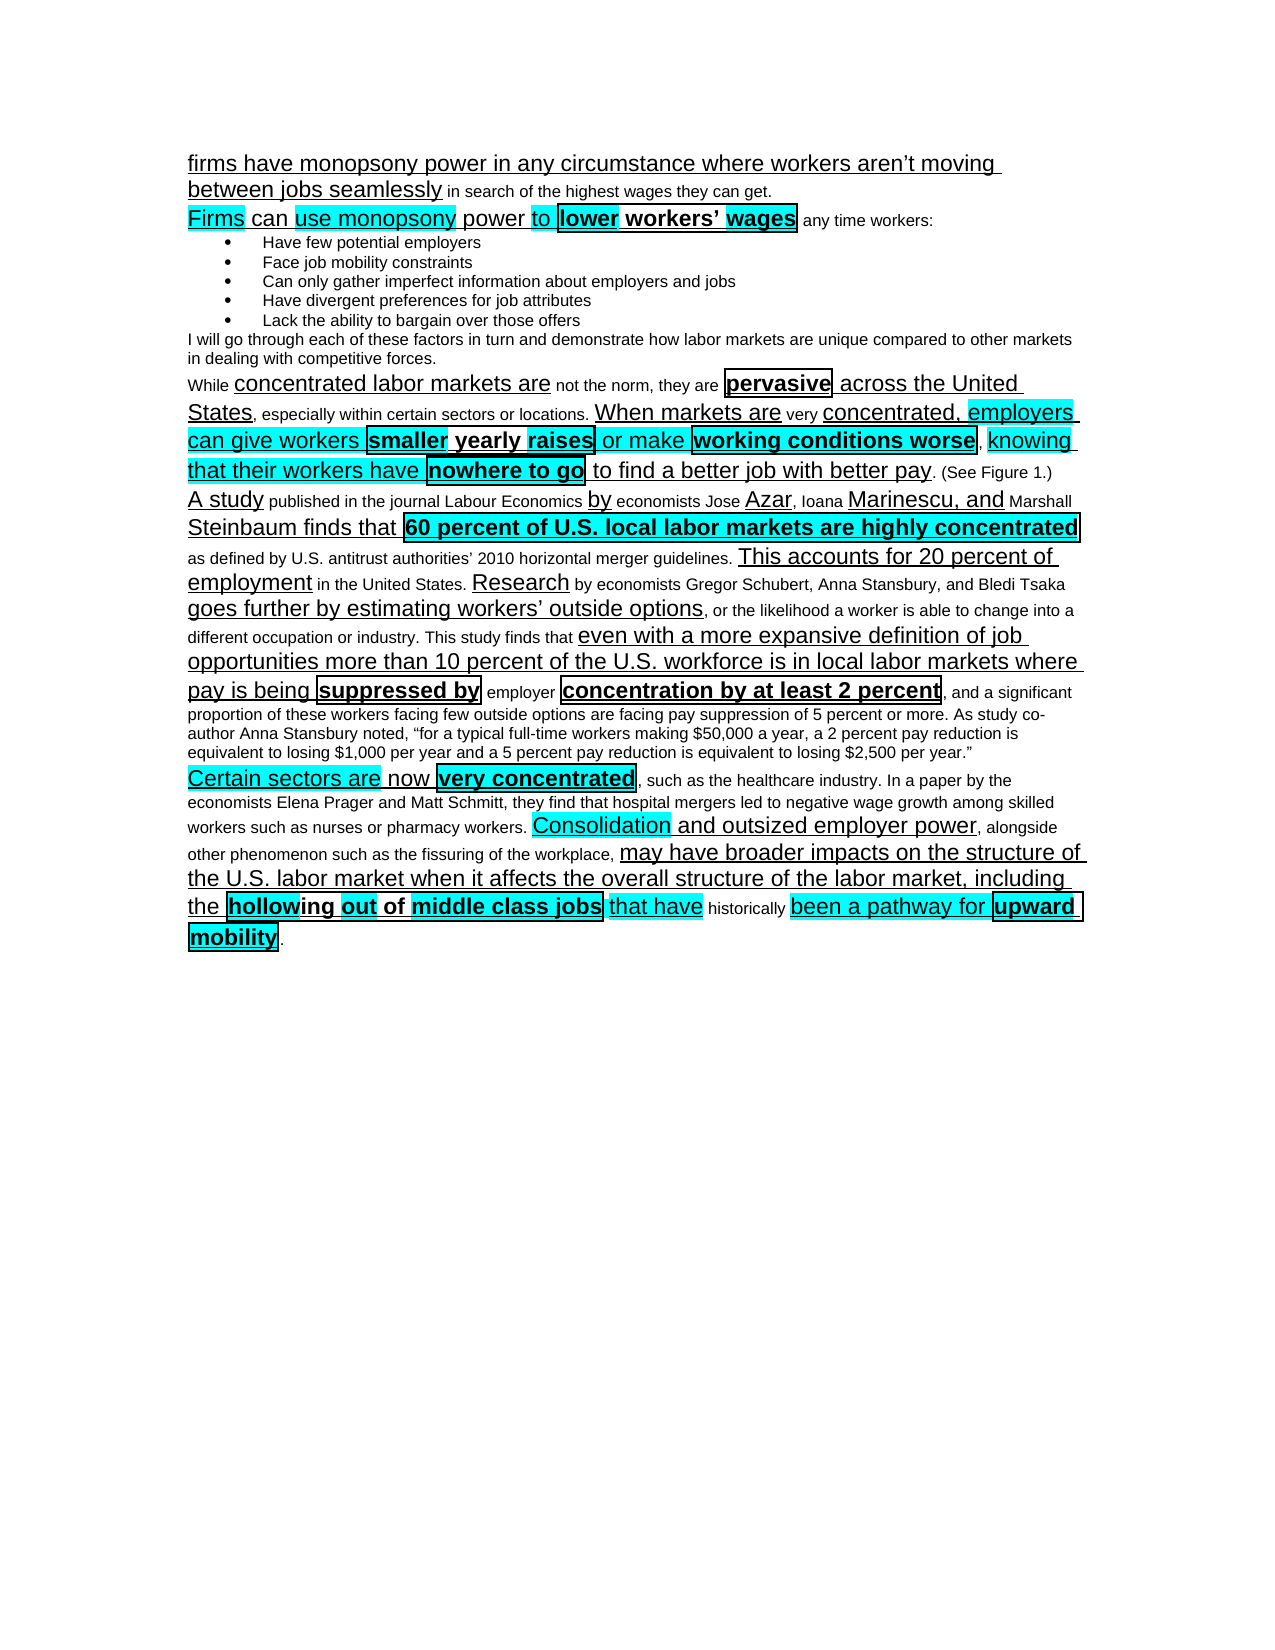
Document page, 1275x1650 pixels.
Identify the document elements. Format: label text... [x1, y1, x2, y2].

list Have divergent preferences for job attributes [225, 291, 1087, 310]
list Face job mobility constraints [225, 252, 1087, 272]
text Firms can use monopsony power to lower workers’ wages any time workers: [798, 203, 1087, 233]
text While concentrated labor markets are not the norm, they are pervasive across the United States, especially within certain sectors or locations. When markets are very concentrated, employers can give workers smaller yearly raises or make working conditions worse, knowing that their workers have nowhere to go to find a better job with better pay. (See Figure 1.) [187, 368, 1087, 486]
list Lack the ability to bargain over those offers [225, 310, 1087, 329]
list Have few potential employers [225, 233, 1087, 252]
text Firms can use monopsony power to lower workers’ wages any time workers: [187, 203, 557, 228]
list Can only gather imperfect information about employers and jobs [225, 272, 1087, 291]
text I will go through each of these factors in turn and demonstrate how labor markets are unique compared to other markets in dealing with competitive forces. [187, 329, 1087, 368]
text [187, 150, 1087, 203]
text Certain sectors are now very concentrated, such as the healthcare industry. In a paper by the economists Elena Prager and Matt Schmitt, they find that hospital mergers led to negative wage growth among skilled workers such as nurses or pharmacy workers. Consolidation and outsized employer power, alongside other phenomenon such as the fissuring of the workplace, may have broader impacts on the structure of the U.S. labor market when it affects the overall structure of the labor market, including the hollowing out of middle class jobs that have historically been a pathway for upward mobility. [187, 762, 1087, 952]
text A study published in the journal Labour Economics by economists Jose Azar, Ioana Marinescu, and Marshall Steinbaum finds that 60 percent of U.S. local labor markets are highly concentrated as defined by U.S. antitrust authorities’ 2010 horizontal merger guidelines. This accounts for 20 percent of employment in the United States. Research by economists Gregor Schubert, Anna Stansbury, and Bledi Tsaka goes further by estimating workers’ outside options, or the likelihood a worker is able to change into a different occupation or industry. This study finds that even with a more expansive definition of job opportunities more than 10 percent of the U.S. workforce is in local labor markets where pay is being suppressed by employer concentration by at least 2 percent, and a significant proportion of these workers facing few outside options are facing pay suppression of 5 percent or more. As study co-author Anna Stansbury noted, “for a typical full-time workers making $50,000 a year, a 2 percent pay reduction is equivalent to losing $1,000 per year and a 5 percent pay reduction is equivalent to losing $2,500 per year.” [187, 486, 1087, 762]
